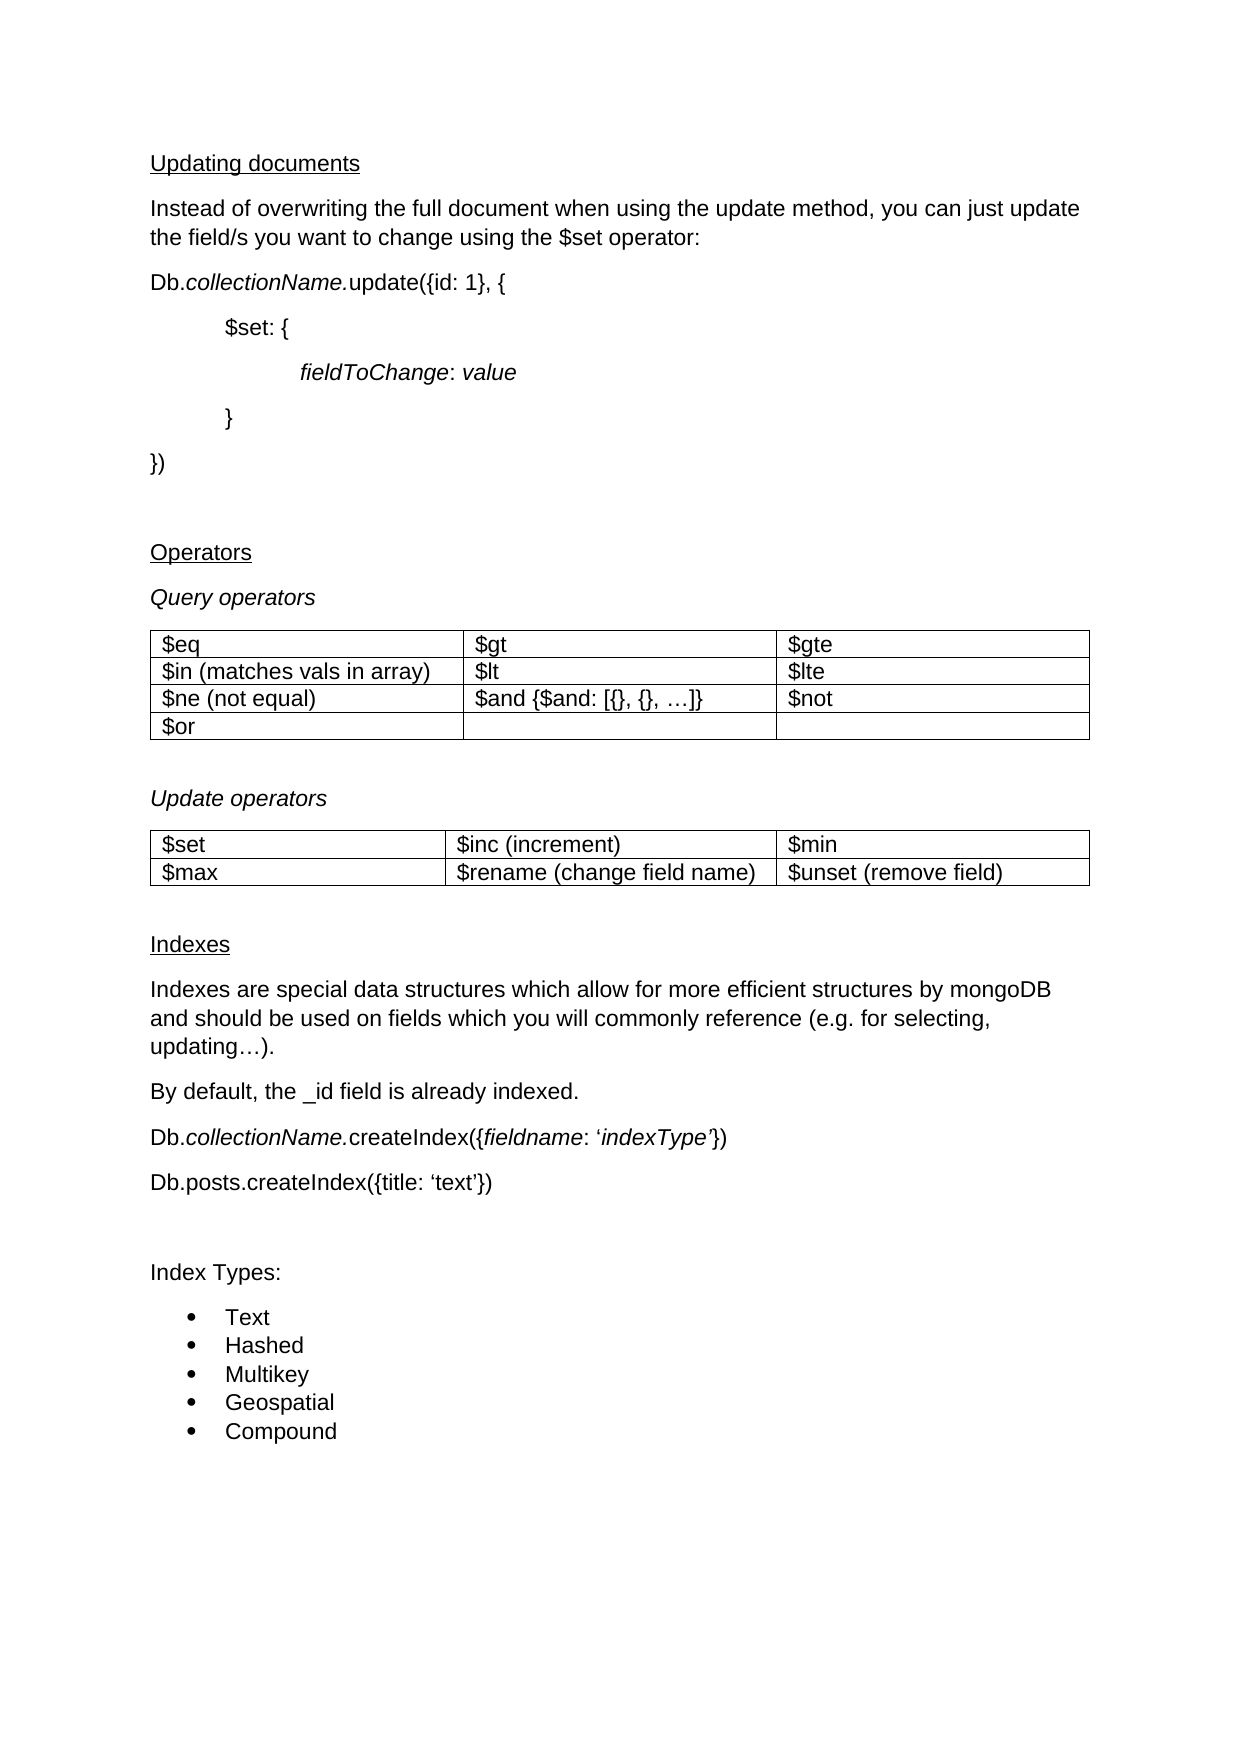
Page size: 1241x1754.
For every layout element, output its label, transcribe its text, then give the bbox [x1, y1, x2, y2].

table_header $inc (increment) [446, 831, 776, 858]
table_cell $not [777, 685, 1089, 712]
text By default, the _id field is already indexed. [150, 1078, 1090, 1105]
table_cell [464, 713, 776, 739]
table_cell $or [151, 713, 463, 739]
table_header $gte [777, 631, 1089, 657]
text $set: { [150, 314, 1090, 340]
text Db.posts.createIndex({title: ‘text’}) [150, 1168, 1090, 1195]
text Operators [150, 539, 1090, 566]
text Index Types: [150, 1259, 1090, 1285]
table_cell [777, 713, 1089, 739]
table_cell $lte [777, 658, 1089, 684]
list Compound [187, 1418, 1090, 1444]
text }) [150, 449, 1090, 475]
table_header $min [777, 831, 1089, 858]
text Update operators [150, 785, 1090, 812]
list Text [187, 1304, 1090, 1330]
table_cell $ne (not equal) [151, 685, 463, 712]
table_header $set [151, 831, 445, 858]
text Indexes are special data structures which allow for more efficient structures by mongoDB and should be used on fields which you will commonly reference (e.g. for selecting, updating…). [150, 976, 1090, 1059]
text } [150, 404, 1090, 430]
text Query operators [150, 584, 1090, 611]
list Hashed [187, 1332, 1090, 1359]
table_cell $rename (change field name) [446, 859, 776, 885]
text Updating documents [150, 150, 1090, 176]
list Geospatial [187, 1389, 1090, 1416]
text fieldToChange: value [150, 359, 1090, 385]
text Db.collectionName.createIndex({fieldname: ‘indexType’}) [150, 1123, 1090, 1150]
text Db.collectionName.update({id: 1}, { [150, 269, 1090, 295]
table_header $eq [151, 631, 463, 657]
table_cell $max [151, 859, 445, 885]
table_cell $and {$and: [{}, {}, …]} [464, 685, 776, 712]
table_header $gt [464, 631, 776, 657]
list Multikey [187, 1361, 1090, 1387]
table_cell $in (matches vals in array) [151, 658, 463, 684]
text Indexes [150, 931, 1090, 958]
table_cell $lt [464, 658, 776, 684]
table_cell $unset (remove field) [777, 859, 1089, 885]
text Instead of overwriting the full document when using the update method, you can just update the field/s you want to change using the $set operator: [150, 195, 1090, 250]
